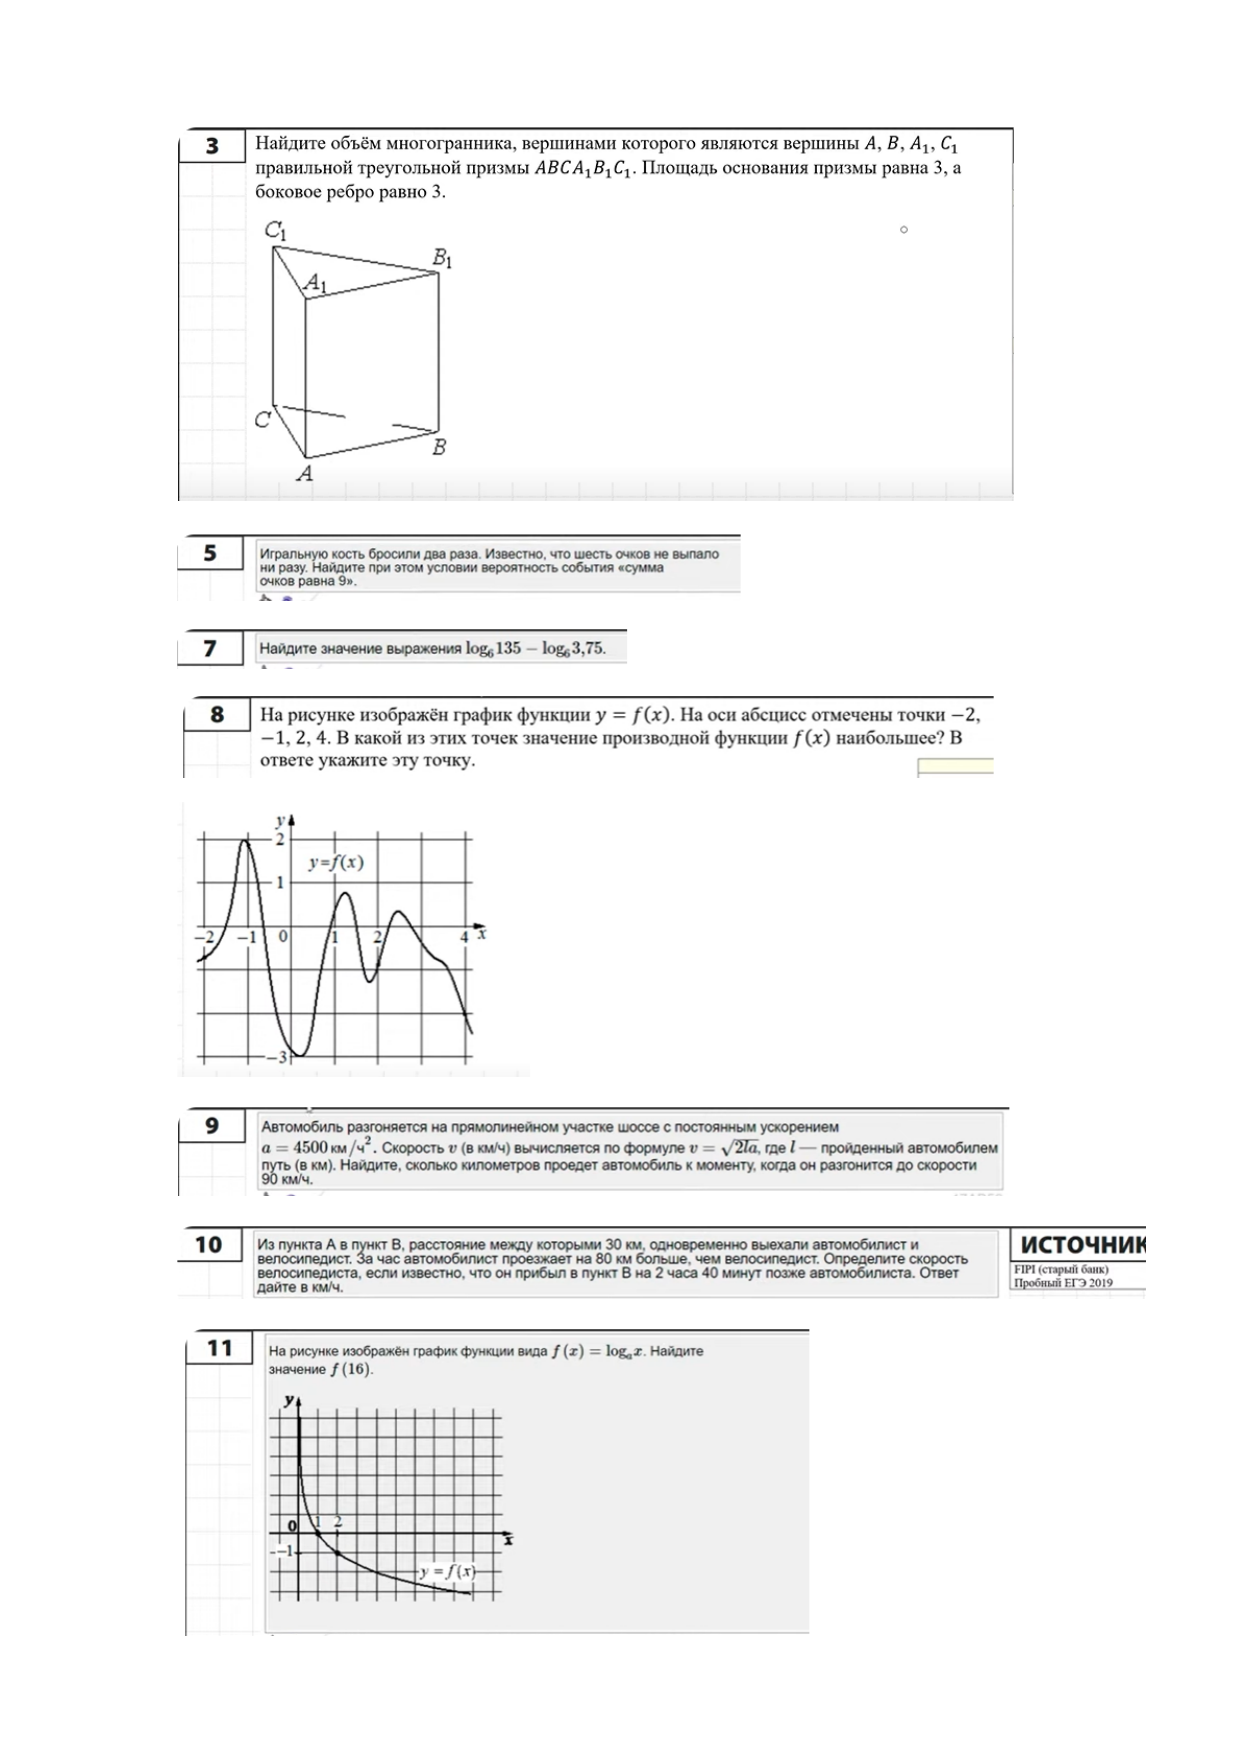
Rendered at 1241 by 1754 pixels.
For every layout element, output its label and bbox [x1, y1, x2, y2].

picture [177, 118, 1014, 501]
picture [177, 802, 531, 1077]
picture [177, 1323, 810, 1636]
picture [177, 525, 741, 601]
picture [177, 1220, 1146, 1299]
picture [177, 693, 994, 778]
picture [177, 1101, 1010, 1196]
picture [177, 625, 628, 669]
